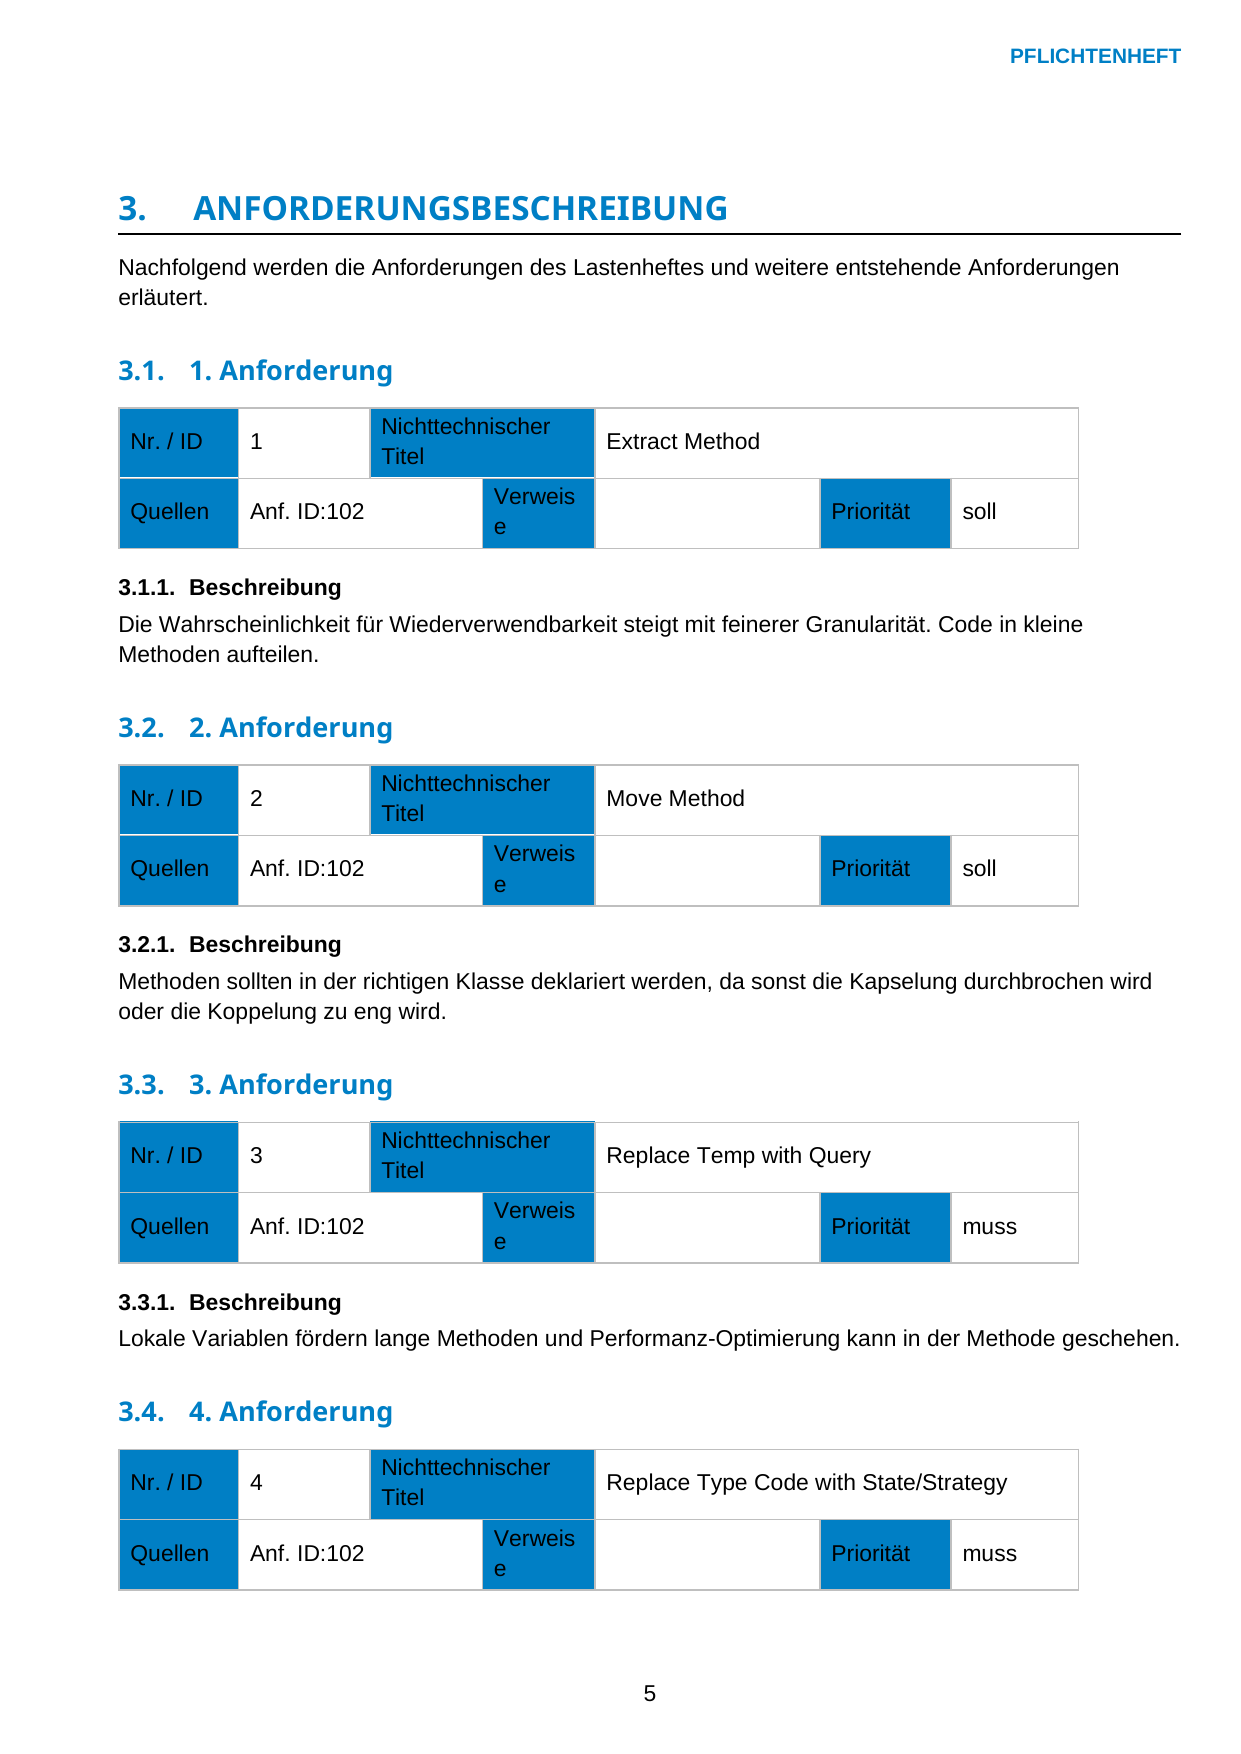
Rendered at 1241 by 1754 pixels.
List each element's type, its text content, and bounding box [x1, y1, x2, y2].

table_cell Priorität [821, 479, 950, 548]
table_cell Verweise [483, 1520, 594, 1589]
table_cell Anf. ID:102 [239, 1520, 482, 1589]
table_cell Quellen [120, 479, 238, 548]
subtitle 2. Anforderung [118, 709, 1181, 746]
table_header Nr. / ID [120, 1450, 238, 1519]
table_header Replace Type Code with State/Strategy [596, 1450, 1078, 1519]
table_cell soll [952, 836, 1078, 905]
table_cell [596, 836, 819, 905]
subtitle 1. Anforderung [118, 351, 1181, 388]
table_cell Verweise [483, 479, 594, 548]
text Methoden sollten in der richtigen Klasse deklariert werden, da sonst die Kapselung durchbrochen wird oder die Koppelung zu eng wird. [118, 968, 1181, 1024]
table_cell Verweise [483, 836, 594, 905]
table_cell Anf. ID:102 [239, 1193, 482, 1262]
table_cell Anf. ID:102 [239, 479, 482, 548]
table_cell Quellen [120, 836, 238, 905]
text Die Wahrscheinlichkeit für Wiederverwendbarkeit steigt mit feinerer Granularität. Code in kleine Methoden aufteilen. [118, 611, 1181, 667]
subtitle Beschreibung [118, 1289, 1181, 1315]
table_header Nichttechnischer Titel [371, 1123, 594, 1192]
subtitle Beschreibung [118, 931, 1181, 958]
table_cell [596, 479, 819, 548]
table_header Nichttechnischer Titel [371, 766, 594, 834]
table_cell Priorität [821, 836, 950, 905]
subtitle 4. Anforderung [118, 1393, 1181, 1430]
table_cell [596, 1193, 819, 1262]
table_header 2 [239, 766, 369, 834]
subtitle Beschreibung [118, 574, 1181, 601]
table_cell Anf. ID:102 [239, 836, 482, 905]
table_header Replace Temp with Query [596, 1123, 1078, 1192]
text Nachfolgend werden die Anforderungen des Lastenheftes und weitere entstehende Anforderungen erläutert. [118, 253, 1181, 310]
table_header 4 [239, 1450, 369, 1519]
table_cell soll [952, 479, 1078, 548]
subtitle 3. Anforderung [118, 1066, 1181, 1103]
table_cell Priorität [821, 1193, 950, 1262]
subtitle Anforderungsbeschreibung [118, 185, 1181, 233]
table_cell Quellen [120, 1193, 238, 1262]
table_header Nr. / ID [120, 1123, 238, 1192]
table_header Extract Method [596, 409, 1078, 477]
table_header 3 [239, 1123, 369, 1192]
table_header Move Method [596, 766, 1078, 834]
table_header Nichttechnischer Titel [371, 409, 594, 477]
table_cell muss [952, 1193, 1078, 1262]
table_cell Quellen [120, 1520, 238, 1589]
text Lokale Variablen fördern lange Methoden und Performanz-Optimierung kann in der Methode geschehen. [118, 1325, 1181, 1351]
table_cell [596, 1520, 819, 1589]
table_header 1 [239, 409, 369, 477]
table_header Nr. / ID [120, 766, 238, 834]
table_cell Verweise [483, 1193, 594, 1262]
table_header Nr. / ID [120, 409, 238, 477]
table_cell muss [952, 1520, 1078, 1589]
table_header Nichttechnischer Titel [371, 1450, 594, 1519]
table_cell Priorität [821, 1520, 950, 1589]
